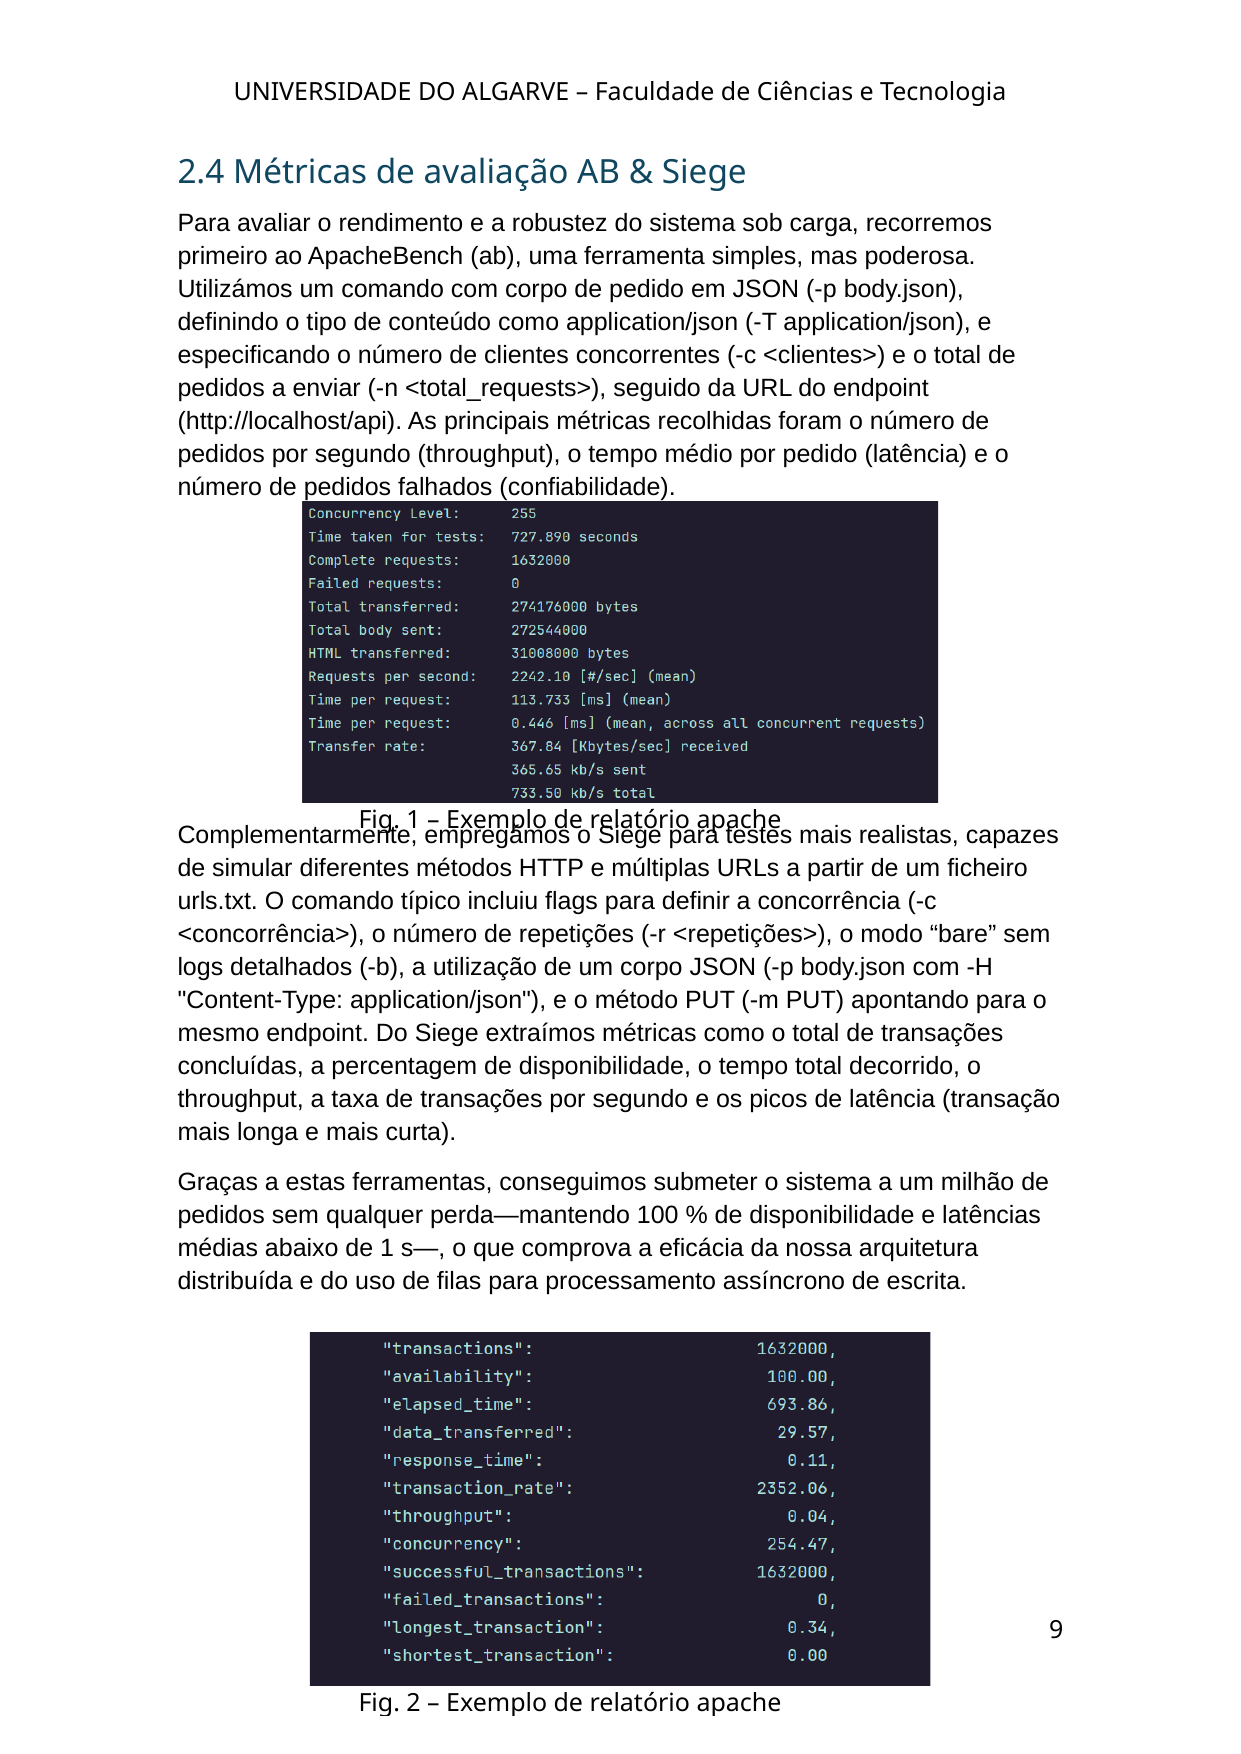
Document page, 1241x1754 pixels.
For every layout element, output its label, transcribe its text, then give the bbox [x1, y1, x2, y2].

picture [302, 501, 939, 803]
subtitle 2.4 Métricas de avaliação AB & Siege [177, 148, 1063, 193]
picture [309, 1332, 931, 1686]
text Para avaliar o rendimento e a robustez do sistema sob carga, recorremos primeiro ao ApacheBench (ab), uma ferramenta simples, mas poderosa. Utilizámos um comando com corpo de pedido em JSON (-p body.json), definindo o tipo de conteúdo como application/json (-T application/json), e especificando o número de clientes concorrentes (-c <clientes>) e o total de pedidos a enviar (-n <total_requests>), seguido da URL do endpoint (http://localhost/api). As principais métricas recolhidas foram o número de pedidos por segundo (throughput), o tempo médio por pedido (latência) e o número de pedidos falhados (confiabilidade). [177, 208, 1063, 501]
text Complementarmente, empregámos o Siege para testes mais realistas, capazes de simular diferentes métodos HTTP e múltiplas URLs a partir de um ficheiro urls.txt. O comando típico incluiu flags para definir a concorrência (-c <concorrência>), o número de repetições (-r <repetições>), o modo “bare” sem logs detalhados (-b), a utilização de um corpo JSON (-p body.json com -H "Content-Type: application/json"), e o método PUT (-m PUT) apontando para o mesmo endpoint. Do Siege extraímos métricas como o total de transações concluídas, a percentagem de disponibilidade, o tempo total decorrido, o throughput, a taxa de transações por segundo e os picos de latência (transação mais longa e mais curta). [177, 820, 1063, 1146]
text Graças a estas ferramentas, conseguimos submeter o sistema a um milhão de pedidos sem qualquer perda—mantendo 100 % de disponibilidade e latências médias abaixo de 1 s—, o que comprova a eficácia da nossa arquitetura distribuída e do uso de filas para processamento assíncrono de escrita. [177, 1167, 1063, 1295]
